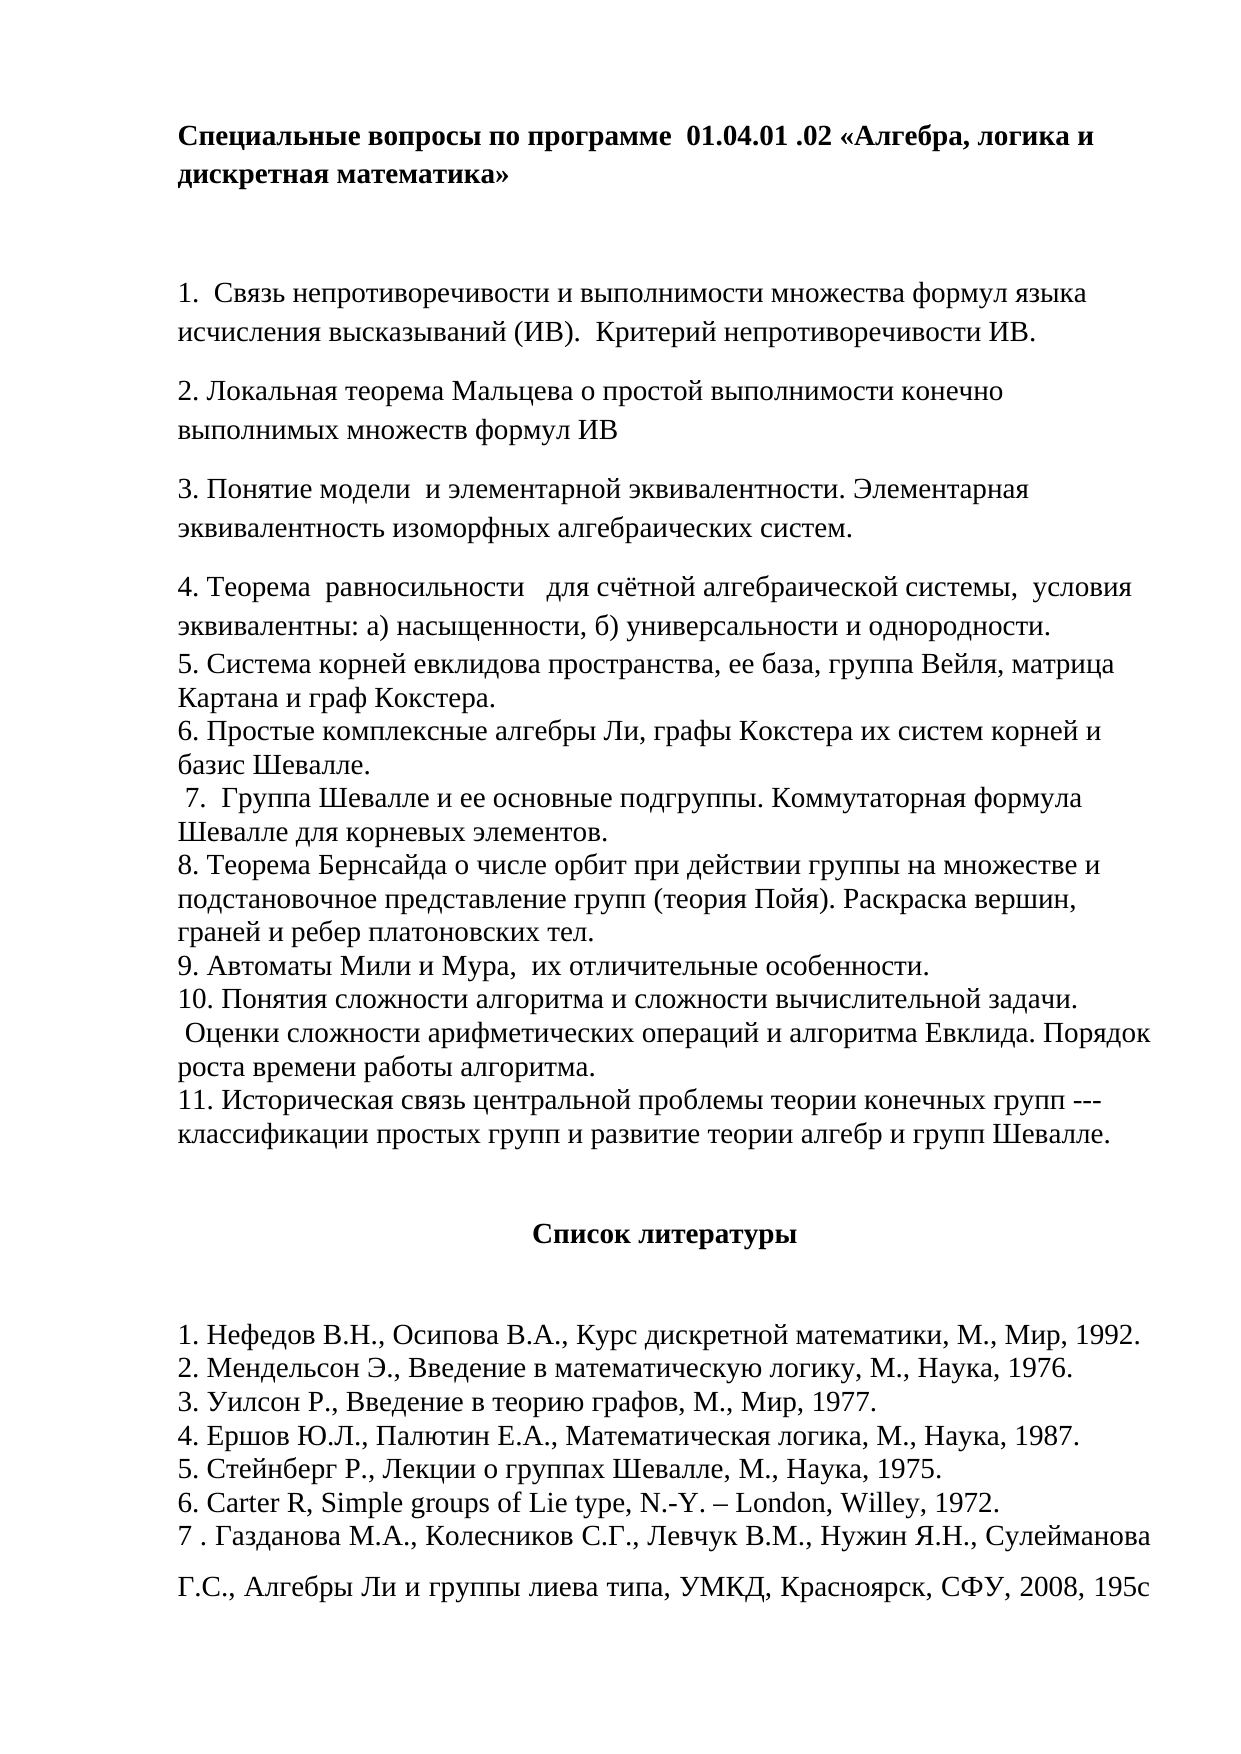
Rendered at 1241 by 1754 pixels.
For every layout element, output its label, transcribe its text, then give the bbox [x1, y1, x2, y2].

text Специальные вопросы по программе 01.04.01 .02 «Алгебра, логика и дискретная математика» [177, 118, 1152, 190]
text 5. Система корней евклидова пространства, ее база, группа Вейля, матрица Картана и граф Кокстера. [177, 646, 1152, 713]
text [177, 1518, 1152, 1602]
text 1. Связь непротиворечивости и выполнимости множества формул языка исчисления высказываний (ИВ). Критерий непротиворечивости ИВ. [177, 275, 1152, 347]
text 4. Теорема равносильности для счётной алгебраической системы, условия эквивалентны: а) насыщенности, б) универсальности и однородности. [177, 569, 1152, 641]
text 6. Carter R, Simple groups of Lie type, N.-Y. – London, Willey, 1972. [177, 1485, 1152, 1518]
text 3. Понятие модели и элементарной эквивалентности. Элементарная эквивалентность изоморфных алгебраических систем. [177, 471, 1152, 543]
text 11. Историческая связь центральной проблемы теории конечных групп --- классификации простых групп и развитие теории алгебр и групп Шевалле. [177, 1082, 1152, 1149]
list 8. Теорема Бернсайда о числе орбит при действии группы на множестве и подстановочное представление групп (теория Пойя). Раскраска вершин, граней и ребер платоновских тел. [177, 847, 1152, 948]
text Оценки сложности арифметических операций и алгоритма Евклида. Порядок роста времени работы алгоритма. [177, 1015, 1152, 1082]
text 4. Ершов Ю.Л., Палютин Е.А., Математическая логика, М., Наука, 1987. [177, 1418, 1152, 1451]
text 5. Стейнберг Р., Лекции о группах Шевалле, М., Наука, 1975. [177, 1451, 1152, 1485]
text 3. Уилсон Р., Введение в теорию графов, М., Мир, 1977. [177, 1384, 1152, 1418]
text 1. Нефедов В.Н., Осипова В.А., Курс дискретной математики, М., Мир, 1992. [177, 1317, 1152, 1351]
text 2. Локальная теорема Мальцева о простой выполнимости конечно выполнимых множеств формул ИВ [177, 373, 1152, 445]
text 6. Простые комплексные алгебры Ли, графы Кокстера их систем корней и базис Шевалле. [177, 713, 1152, 780]
text 10. Понятия сложности алгоритма и сложности вычислительной задачи. [177, 982, 1152, 1015]
text 9. Автоматы Мили и Мура, их отличительные особенности. [177, 948, 1152, 982]
text 2. Мендельсон Э., Введение в математическую логику, М., Наука, 1976. [177, 1351, 1152, 1384]
text Список литературы [177, 1216, 1152, 1250]
text 7. Группа Шевалле и ее основные подгруппы. Коммутаторная формула Шевалле для корневых элементов. [177, 780, 1152, 847]
